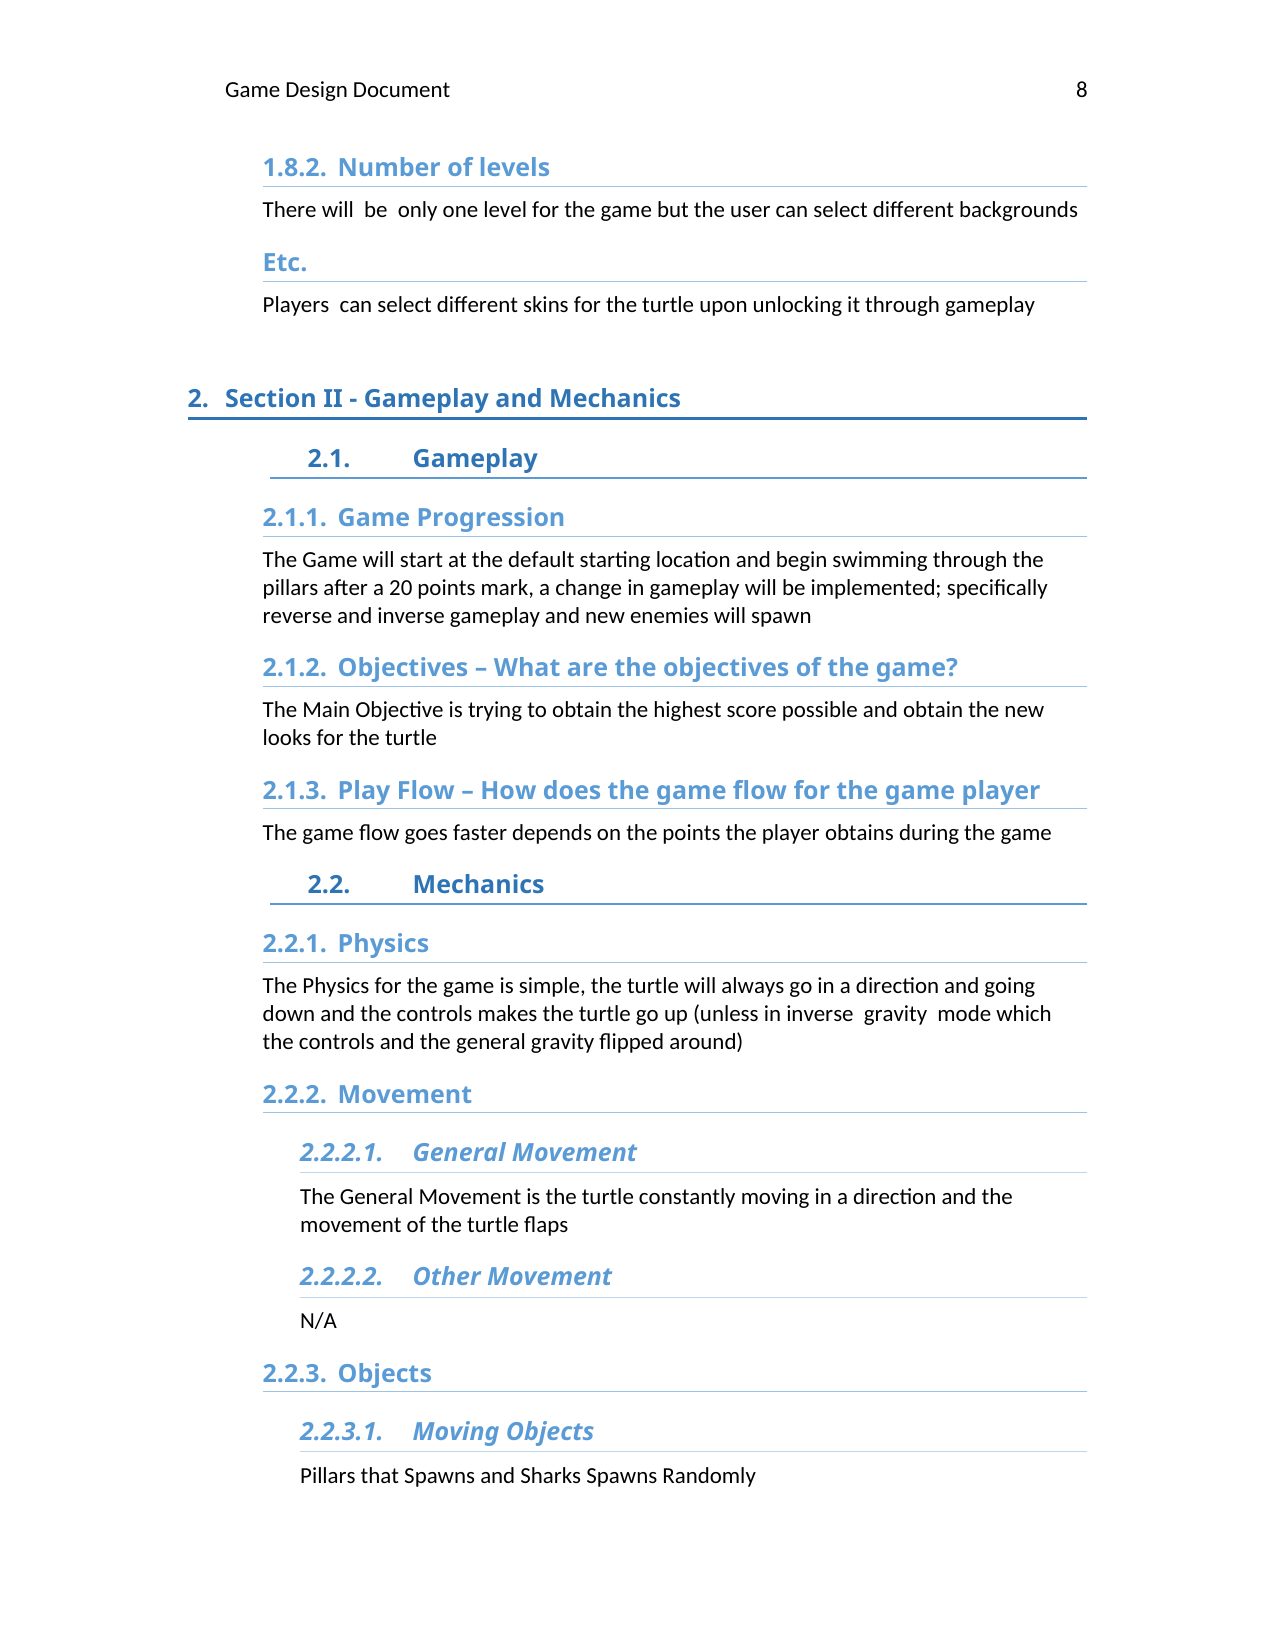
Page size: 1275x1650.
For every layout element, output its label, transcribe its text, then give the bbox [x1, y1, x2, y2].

subtitle Objectives – What are the objectives of the game? [262, 650, 1087, 687]
subtitle Etc. [262, 244, 1087, 282]
text Players can select different skins for the turtle upon unlocking it through gameplay [187, 290, 1087, 318]
text There will be only one level for the game but the user can select different backgrounds [225, 196, 1087, 223]
text The Main Objective is trying to obtain the highest score possible and obtain the new looks for the turtle [262, 696, 1087, 752]
text N/A [262, 1306, 1087, 1334]
text Pillars that Spawns and Sharks Spawns Randomly [262, 1461, 1087, 1489]
text The Game will start at the default starting location and begin swimming through the pillars after a 20 points mark, a change in gameplay will be implemented; specifically reverse and inverse gameplay and new enemies will spawn [262, 545, 1087, 629]
subtitle Mechanics [270, 867, 1087, 903]
subtitle Gameplay [270, 441, 1087, 477]
subtitle Movement [262, 1076, 1087, 1113]
subtitle Other Movement [300, 1259, 1087, 1297]
subtitle Objects [262, 1355, 1087, 1392]
subtitle Game Progression [262, 499, 1087, 537]
subtitle Physics [262, 926, 1087, 963]
text The game flow goes faster depends on the points the player obtains during the game [225, 818, 1087, 846]
text The General Movement is the turtle constantly moving in a direction and the movement of the turtle flaps [300, 1182, 1087, 1238]
subtitle General Movement [300, 1134, 1087, 1172]
subtitle Moving Objects [300, 1413, 1087, 1451]
subtitle Section II - Gameplay and Mechanics [187, 380, 1087, 420]
subtitle Number of levels [262, 150, 1087, 187]
subtitle Play Flow – How does the game flow for the game player [262, 772, 1087, 809]
text The Physics for the game is simple, the turtle will always go in a direction and going down and the controls makes the turtle go up (unless in inverse gravity mode which the controls and the general gravity flipped around) [262, 971, 1087, 1055]
